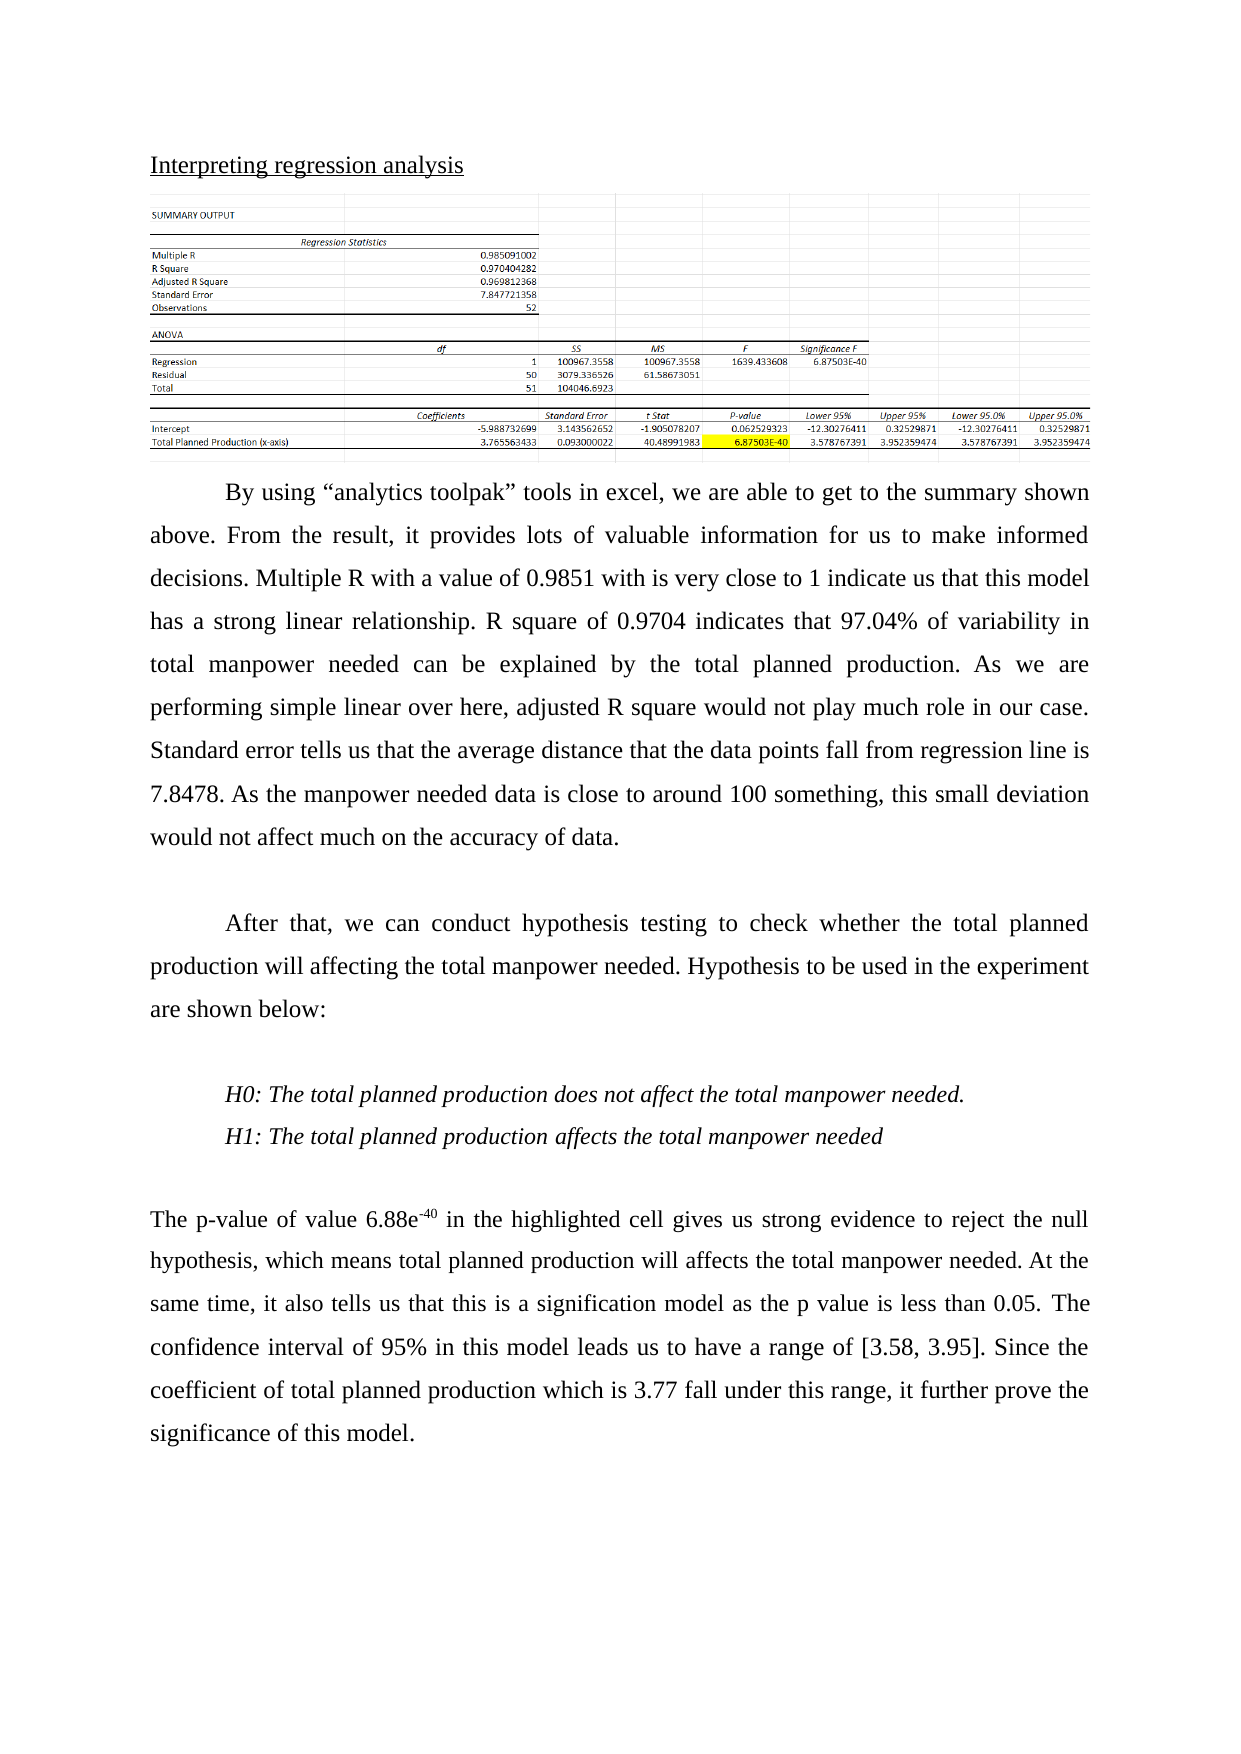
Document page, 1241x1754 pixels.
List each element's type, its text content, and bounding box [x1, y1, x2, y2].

text Interpreting regression analysis [150, 150, 1090, 179]
text By using “analytics toolpak” tools in excel, we are able to get to the summary shown above. From the result, it provides lots of valuable information for us to make informed decisions. Multiple R with a value of 0.9851 with is very close to 1 indicate us that this model has a strong linear relationship. R square of 0.9704 indicates that 97.04% of variability in total manpower needed can be explained by the total planned production. As we are performing simple linear over here, adjusted R square would not play much role in our case. Standard error tells us that the average distance that the data points fall from regression line is 7.8478. As the manpower needed data is close to around 100 something, this small deviation would not affect much on the accuracy of data. [150, 477, 1090, 851]
text H1: The total planned production affects the total manpower needed [150, 1122, 1090, 1149]
text After that, we can conduct hypothesis testing to check whether the total planned production will affecting the total manpower needed. Hypothesis to be used in the experiment are shown below: [150, 908, 1090, 1023]
text The p-value of value 6.88e-40 in the highlighted cell gives us strong evidence to reject the null hypothesis, which means total planned production will affects the total manpower needed. At the same time, it also tells us that this is a signification model as the p value is less than 0.05. The confidence interval of 95% in this model leads us to have a range of [3.58, 3.95]. Since the coefficient of total planned production which is 3.77 fall under this range, it further prove the significance of this model. [150, 1205, 1090, 1447]
picture [150, 193, 1091, 463]
text H0: The total planned production does not affect the total manpower needed. [150, 1081, 1090, 1108]
